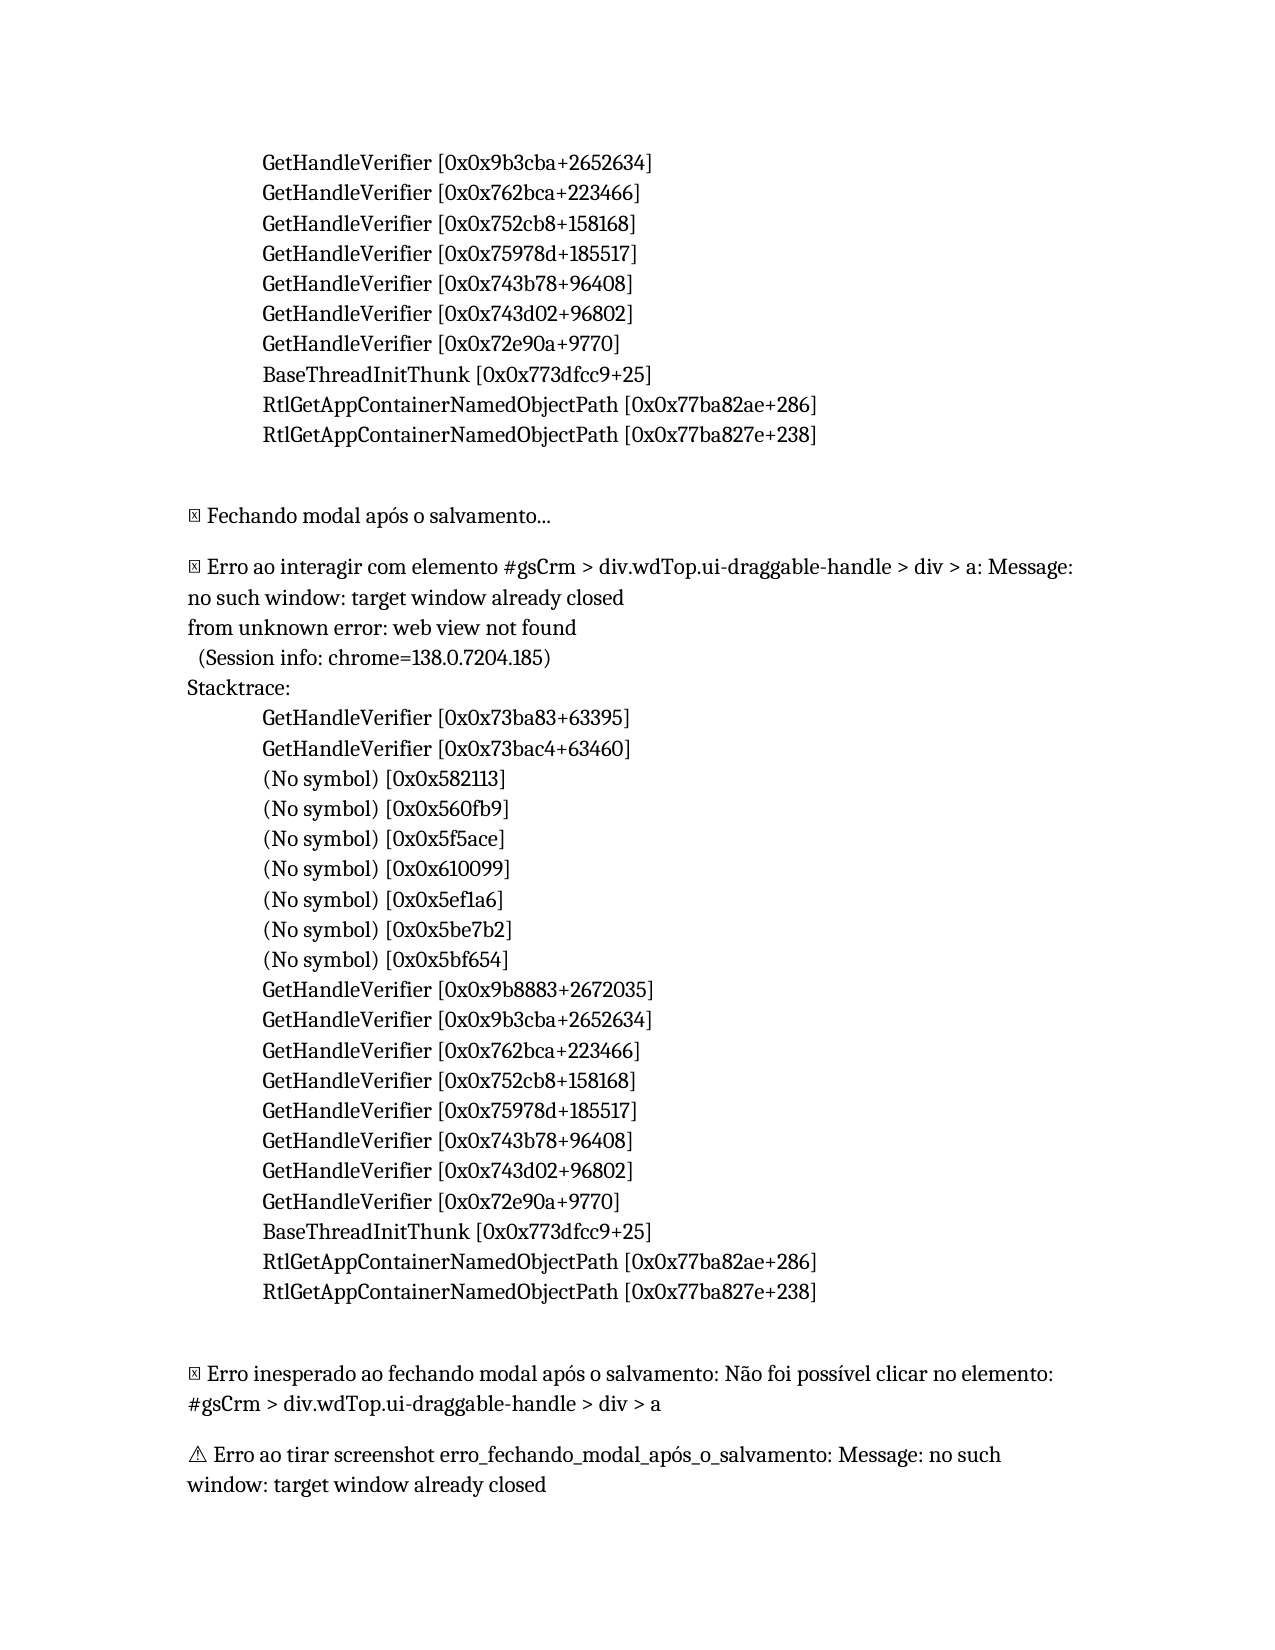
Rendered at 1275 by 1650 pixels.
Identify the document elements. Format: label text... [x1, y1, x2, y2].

text 🔄 Fechando modal após o salvamento... [187, 503, 1087, 529]
text ❌ Erro ao interagir com elemento #gsCrm > div.wdTop.ui-draggable-handle > div > a: Message: no such window: target window already closed from unknown error: web view not found (Session info: chrome=138.0.7204.185) Stacktrace: GetHandleVerifier [0x0x73ba83+63395] GetHandleVerifier [0x0x73bac4+63460] (No symbol) [0x0x582113] (No symbol) [0x0x560fb9] (No symbol) [0x0x5f5ace] (No symbol) [0x0x610099] (No symbol) [0x0x5ef1a6] (No symbol) [0x0x5be7b2] (No symbol) [0x0x5bf654] GetHandleVerifier [0x0x9b8883+2672035] GetHandleVerifier [0x0x9b3cba+2652634] GetHandleVerifier [0x0x762bca+223466] GetHandleVerifier [0x0x752cb8+158168] GetHandleVerifier [0x0x75978d+185517] GetHandleVerifier [0x0x743b78+96408] GetHandleVerifier [0x0x743d02+96802] GetHandleVerifier [0x0x72e90a+9770] BaseThreadInitThunk [0x0x773dfcc9+25] RtlGetAppContainerNamedObjectPath [0x0x77ba82ae+286] RtlGetAppContainerNamedObjectPath [0x0x77ba827e+238] [187, 554, 1087, 1336]
text ❌ Erro inesperado ao fechando modal após o salvamento: Não foi possível clicar no elemento: #gsCrm > div.wdTop.ui-draggable-handle > div > a [187, 1360, 1087, 1417]
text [187, 1442, 1087, 1498]
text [187, 150, 1087, 478]
